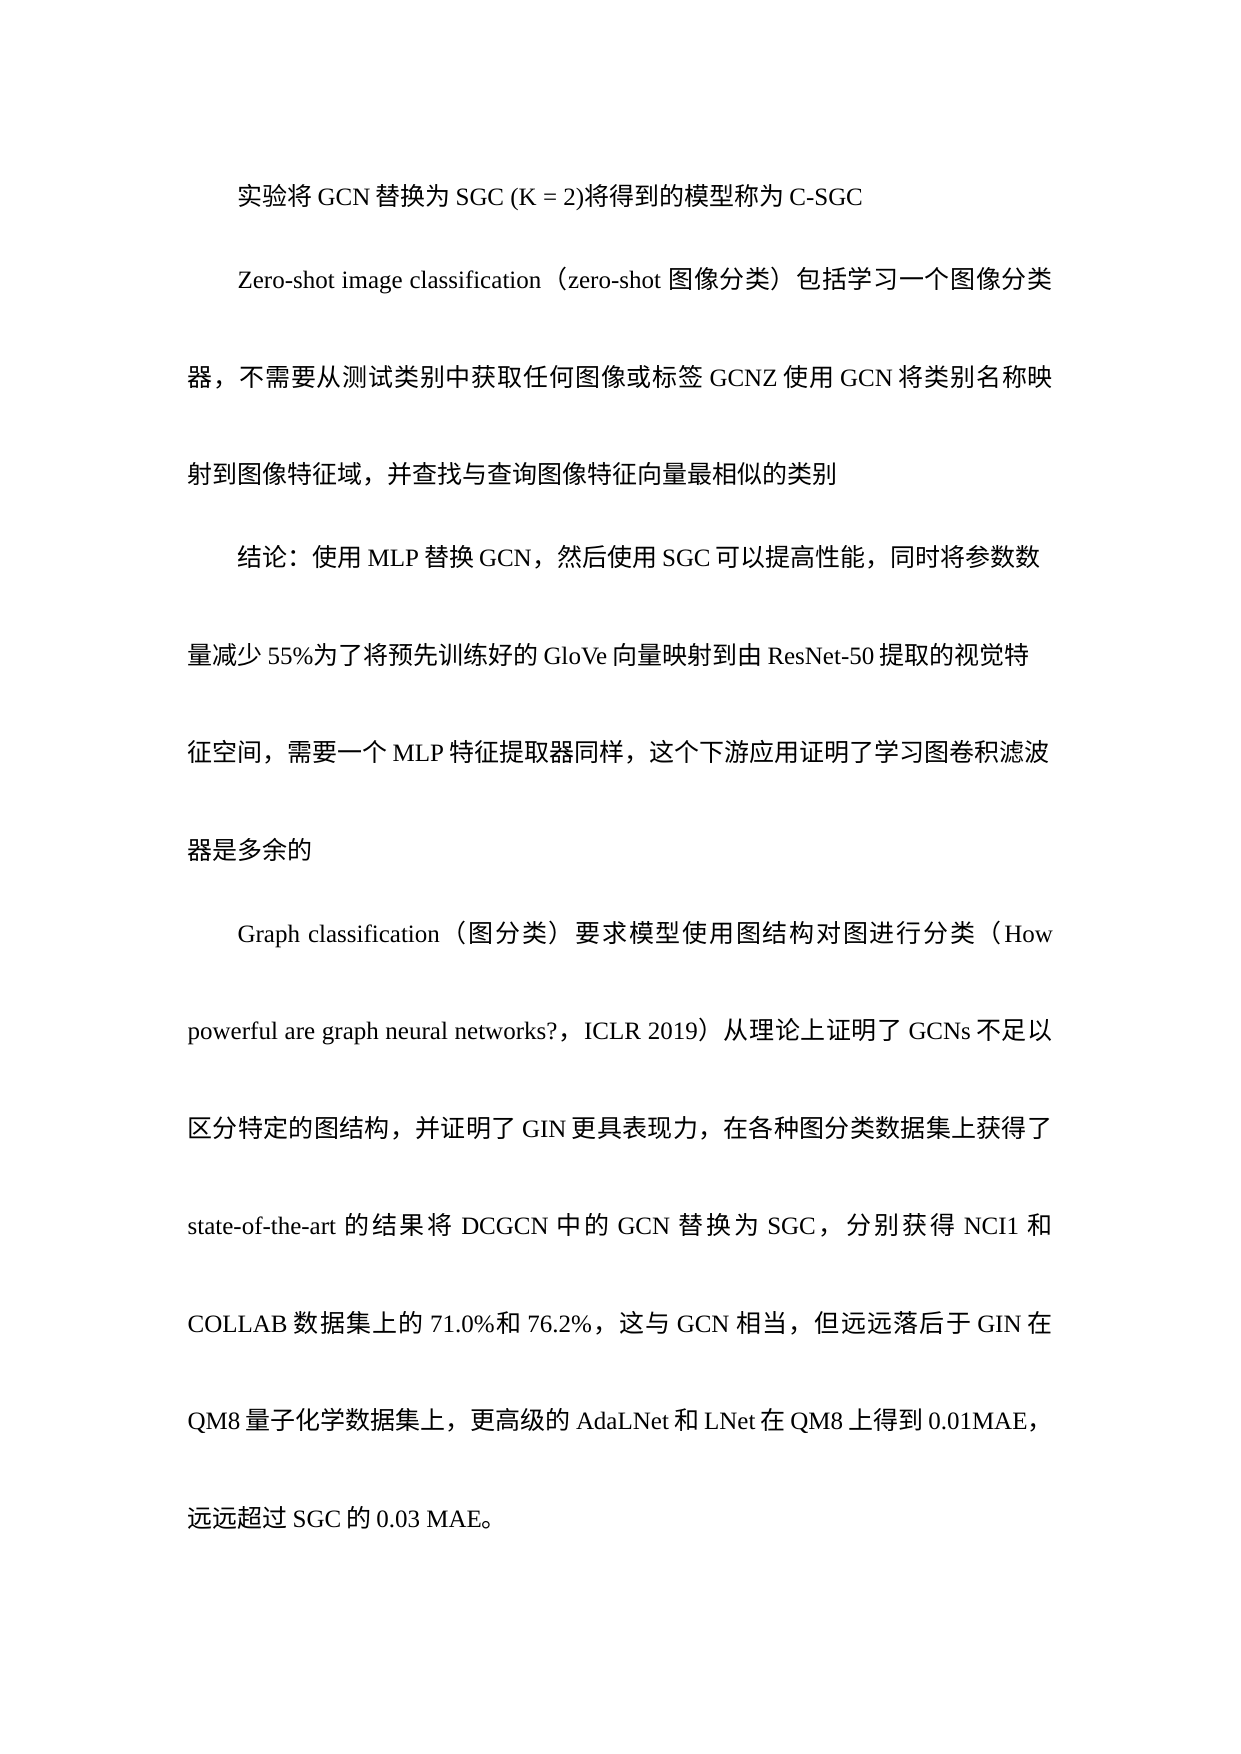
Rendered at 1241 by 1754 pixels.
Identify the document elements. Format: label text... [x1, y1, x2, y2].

text Graph classification（图分类）要求模型使用图结构对图进行分类（How powerful are graph neural networks?，ICLR 2019）从理论上证明了GCNs不足以区分特定的图结构，并证明了GIN更具表现力，在各种图分类数据集上获得了 state-of-the-art的结果将DCGCN中的GCN替换为SGC，分别获得NCI1和COLLAB数据集上的71.0%和76.2%，这与GCN相当，但远远落后于GIN在QM8量子化学数据集上，更高级的AdaLNet和LNet在QM8上得到0.01MAE，远远超过SGC的0.03 MAE。 [187, 899, 1053, 1549]
text 实验将GCN替换为SGC (K = 2)将得到的模型称为C-SGC [237, 162, 1053, 227]
text 结论：使用MLP替换GCN，然后使用SGC可以提高性能，同时将参数数量减少55%为了将预先训练好的GloVe向量映射到由ResNet-50提取的视觉特征空间，需要一个MLP特征提取器同样，这个下游应用证明了学习图卷积滤波器是多余的 [187, 523, 1053, 881]
text Zero-shot image classification（zero-shot 图像分类）包括学习一个图像分类器，不需要从测试类别中获取任何图像或标签GCNZ使用GCN将类别名称映射到图像特征域，并查找与查询图像特征向量最相似的类别 [187, 245, 1053, 505]
